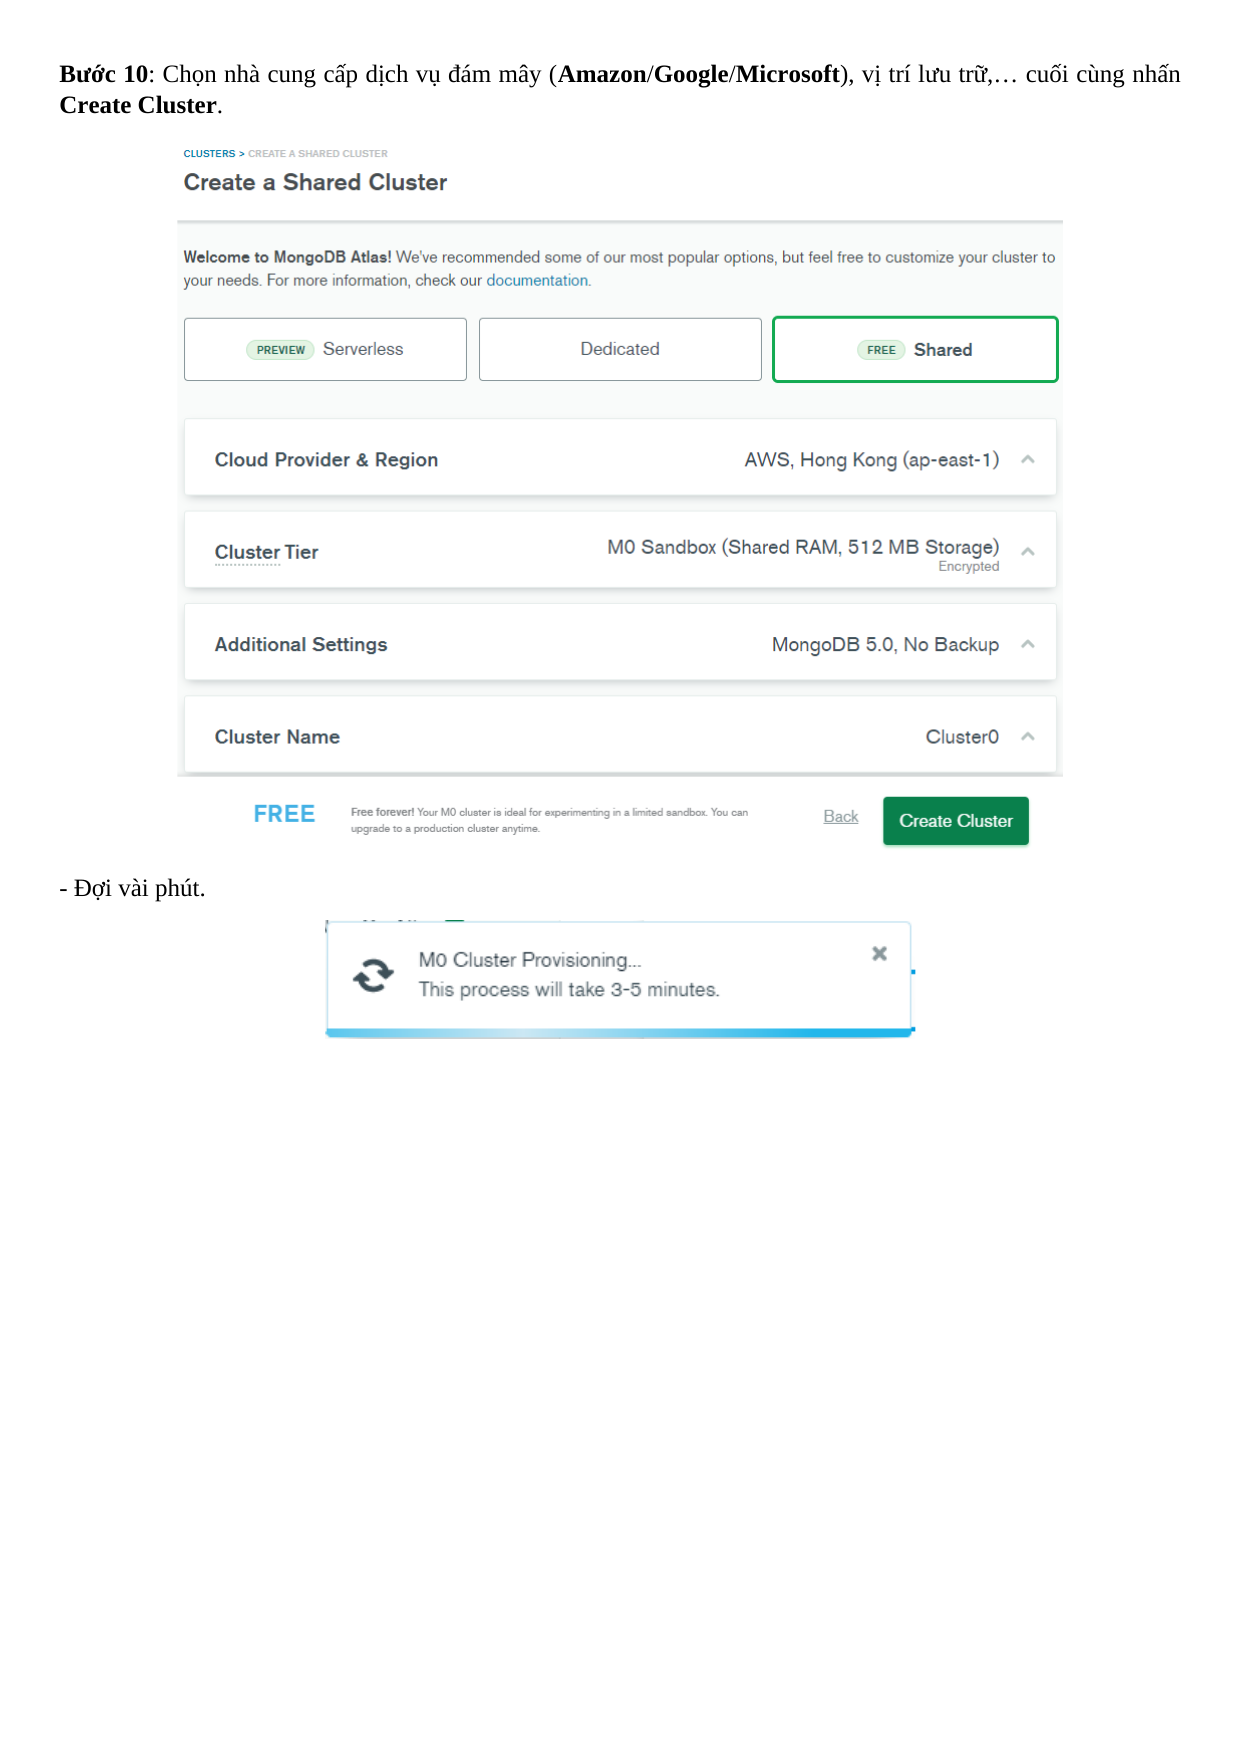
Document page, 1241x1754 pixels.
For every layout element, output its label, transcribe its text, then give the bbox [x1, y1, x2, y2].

picture [177, 137, 1063, 855]
picture [325, 920, 916, 1039]
text - Đợi vài phút. [59, 873, 1181, 902]
text Bước 10: Chọn nhà cung cấp dịch vụ đám mây (Amazon/Google/Microsoft), vị trí lưu trữ,… cuối cùng nhấn Create Cluster. [59, 59, 1181, 119]
